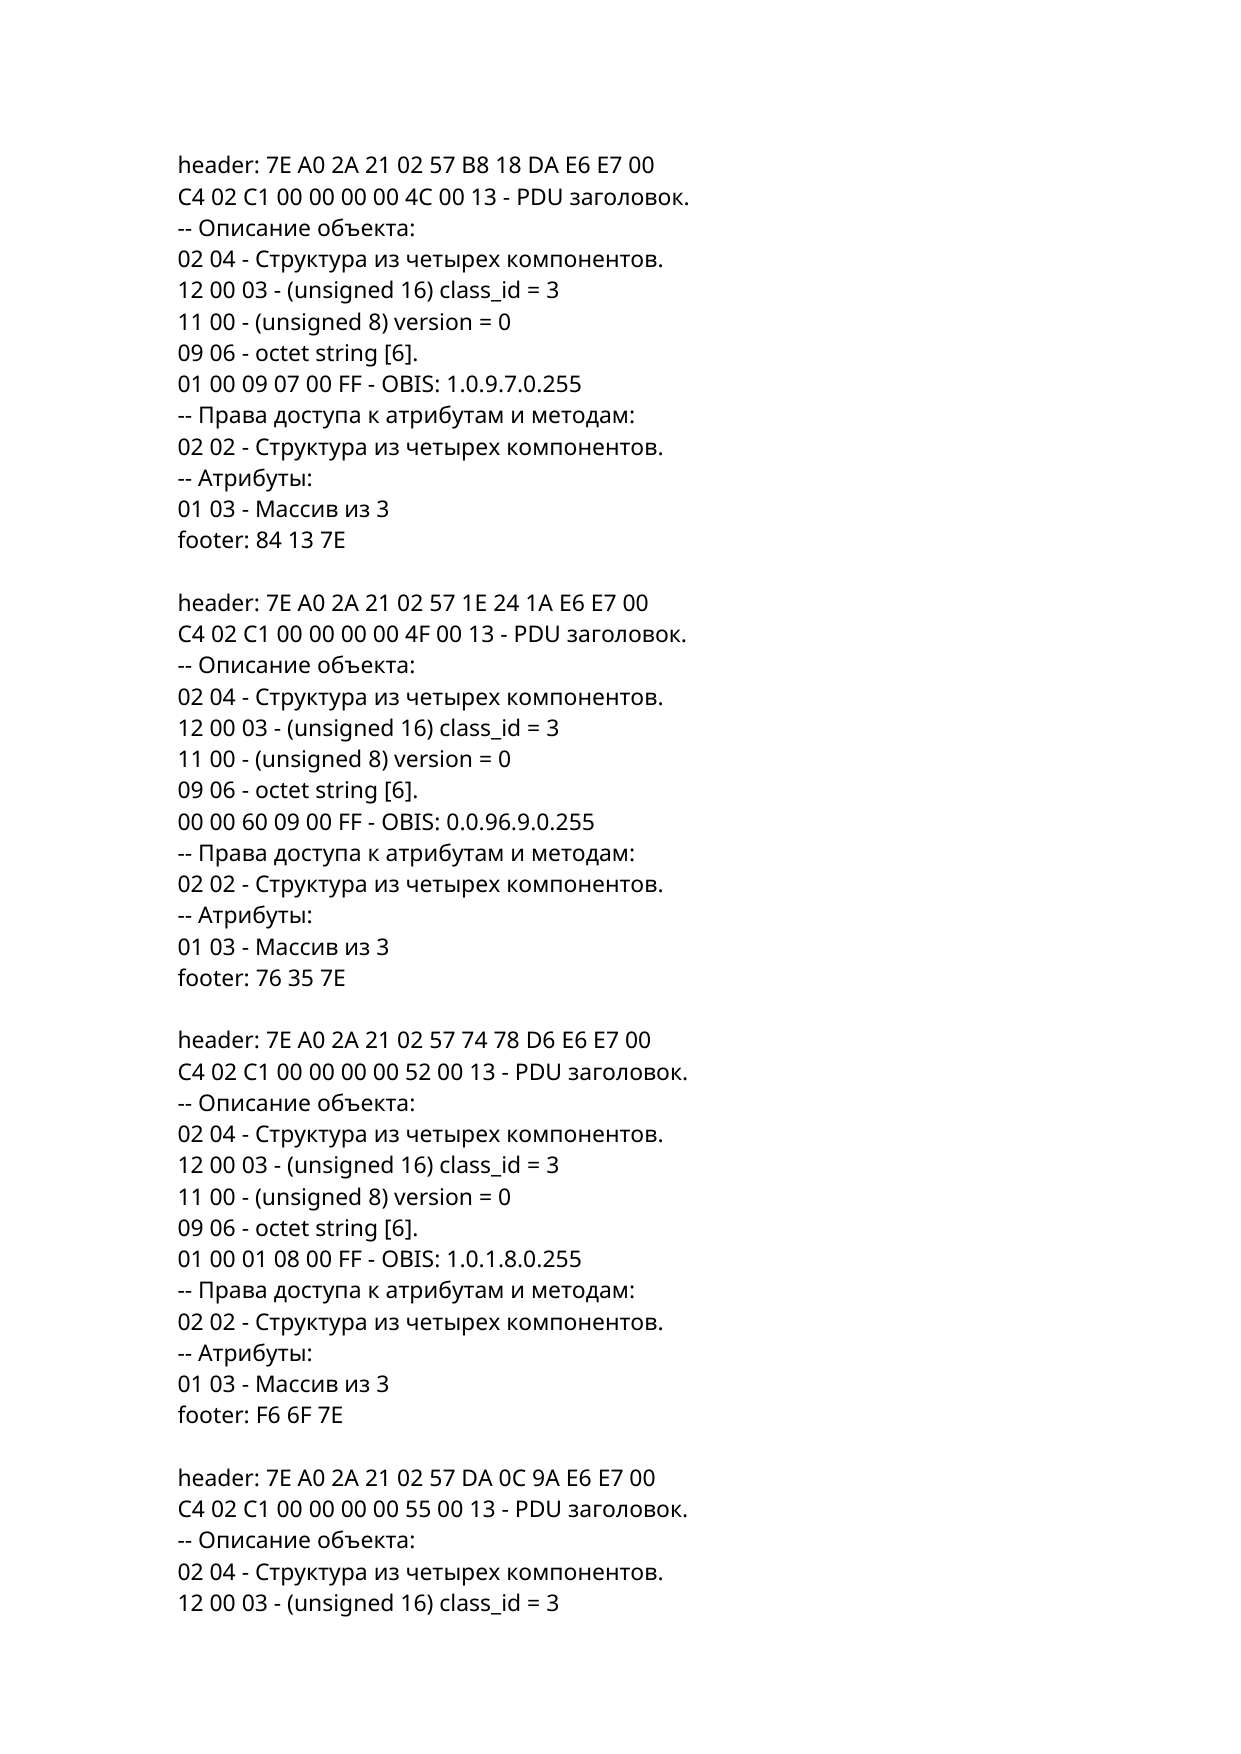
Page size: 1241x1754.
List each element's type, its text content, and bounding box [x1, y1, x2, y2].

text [177, 1431, 1152, 1618]
text header: 7E A0 2A 21 02 57 1E 24 1A E6 E7 00 C4 02 C1 00 00 00 00 4F 00 13 - PDU заголовок. -- Описание объекта: 02 04 - Структура из четырех компонентов. 12 00 03 - (unsigned 16) class_id = 3 11 00 - (unsigned 8) version = 0 09 06 - octet string [6]. 00 00 60 09 00 FF - OBIS: 0.0.96.9.0.255 -- Права доступа к атрибутам и методам: 02 02 - Структура из четырех компонентов. -- Атрибуты: 01 03 - Массив из 3 footer: 76 35 7E [177, 556, 1152, 993]
text header: 7E A0 2A 21 02 57 74 78 D6 E6 E7 00 C4 02 C1 00 00 00 00 52 00 13 - PDU заголовок. -- Описание объекта: 02 04 - Структура из четырех компонентов. 12 00 03 - (unsigned 16) class_id = 3 11 00 - (unsigned 8) version = 0 09 06 - octet string [6]. 01 00 01 08 00 FF - OBIS: 1.0.1.8.0.255 -- Права доступа к атрибутам и методам: 02 02 - Структура из четырех компонентов. -- Атрибуты: 01 03 - Массив из 3 footer: F6 6F 7E [177, 993, 1152, 1431]
text header: 7E A0 2A 21 02 57 B8 18 DA E6 E7 00 C4 02 C1 00 00 00 00 4C 00 13 - PDU заголовок. -- Описание объекта: 02 04 - Структура из четырех компонентов. 12 00 03 - (unsigned 16) class_id = 3 11 00 - (unsigned 8) version = 0 09 06 - octet string [6]. 01 00 09 07 00 FF - OBIS: 1.0.9.7.0.255 -- Права доступа к атрибутам и методам: 02 02 - Структура из четырех компонентов. -- Атрибуты: 01 03 - Массив из 3 footer: 84 13 7E [177, 118, 1152, 556]
